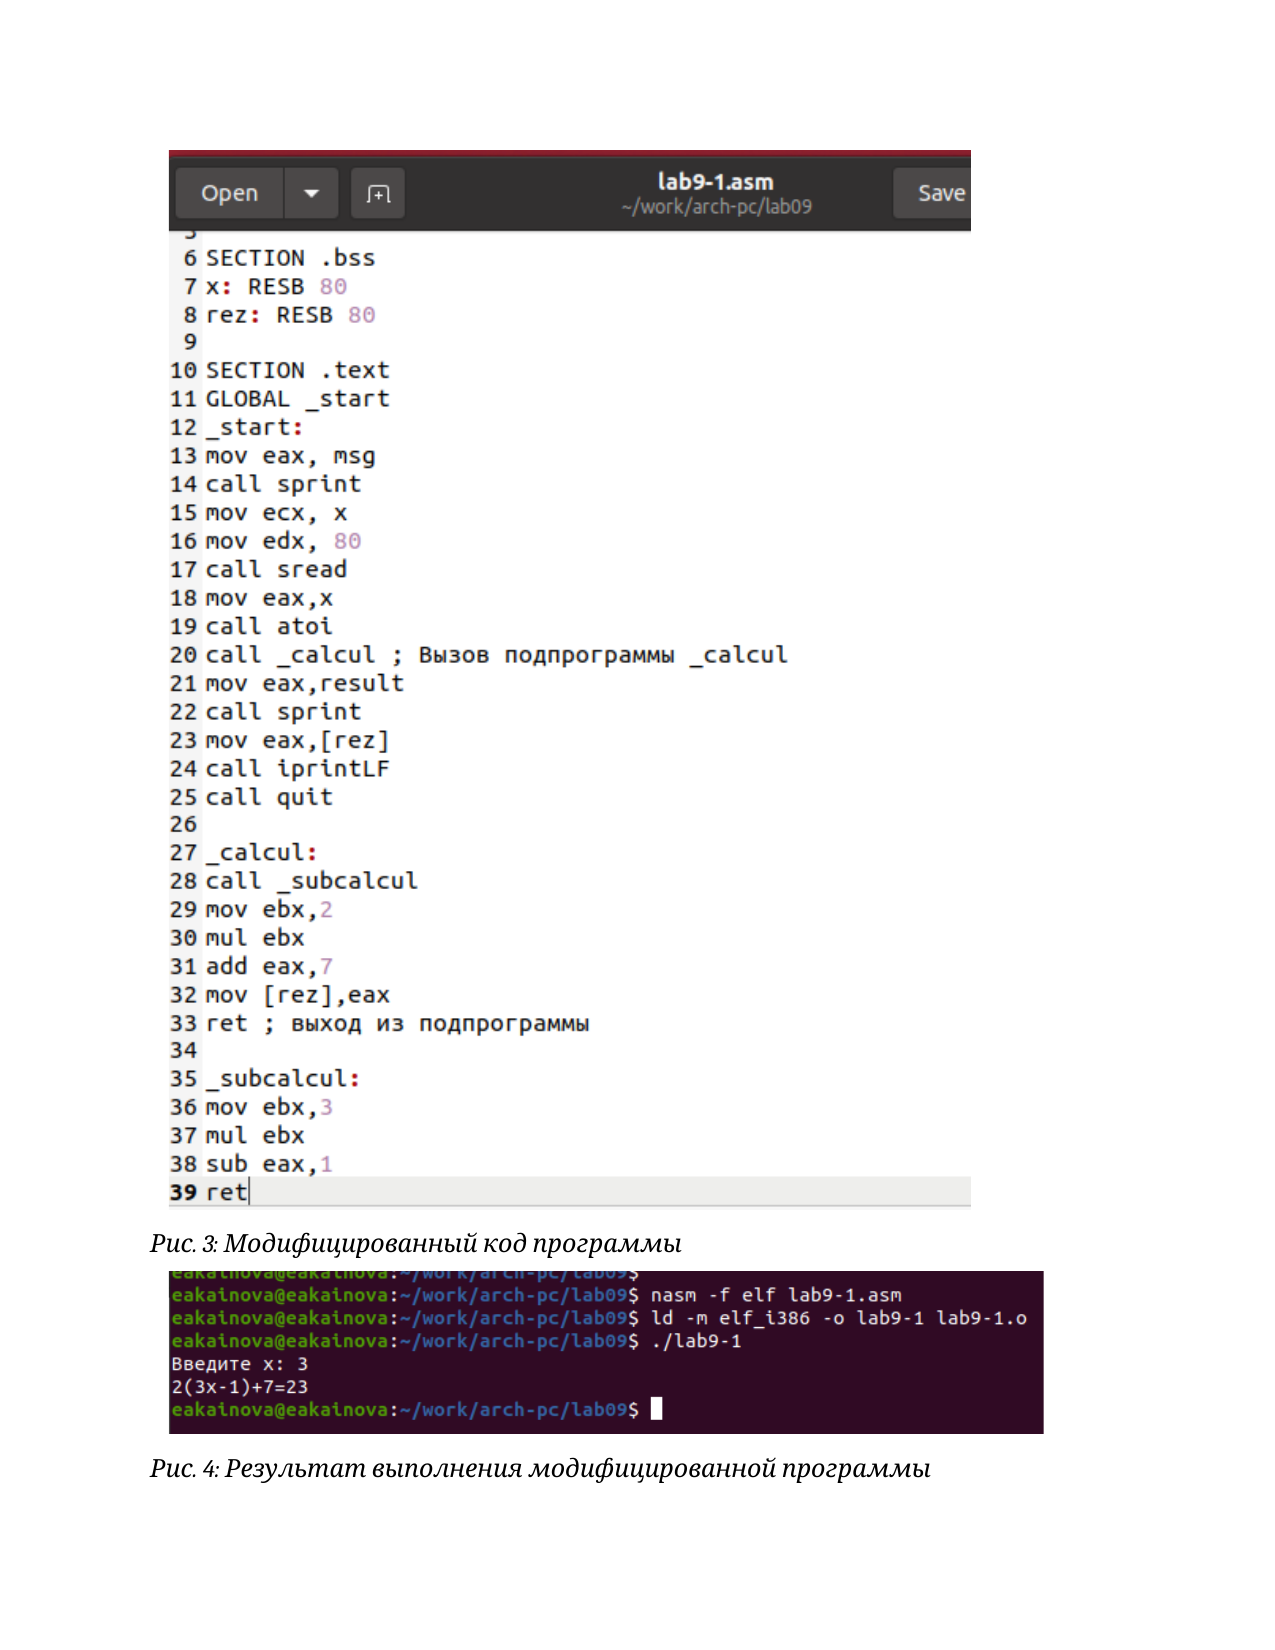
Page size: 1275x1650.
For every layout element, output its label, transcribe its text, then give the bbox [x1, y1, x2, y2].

picture [168, 1271, 1044, 1434]
text Рис. 3: Модифицированный код программы [150, 1230, 1125, 1259]
text Рис. 4: Результат выполнения модифицированной программы [150, 1454, 1125, 1483]
picture [168, 150, 971, 1210]
